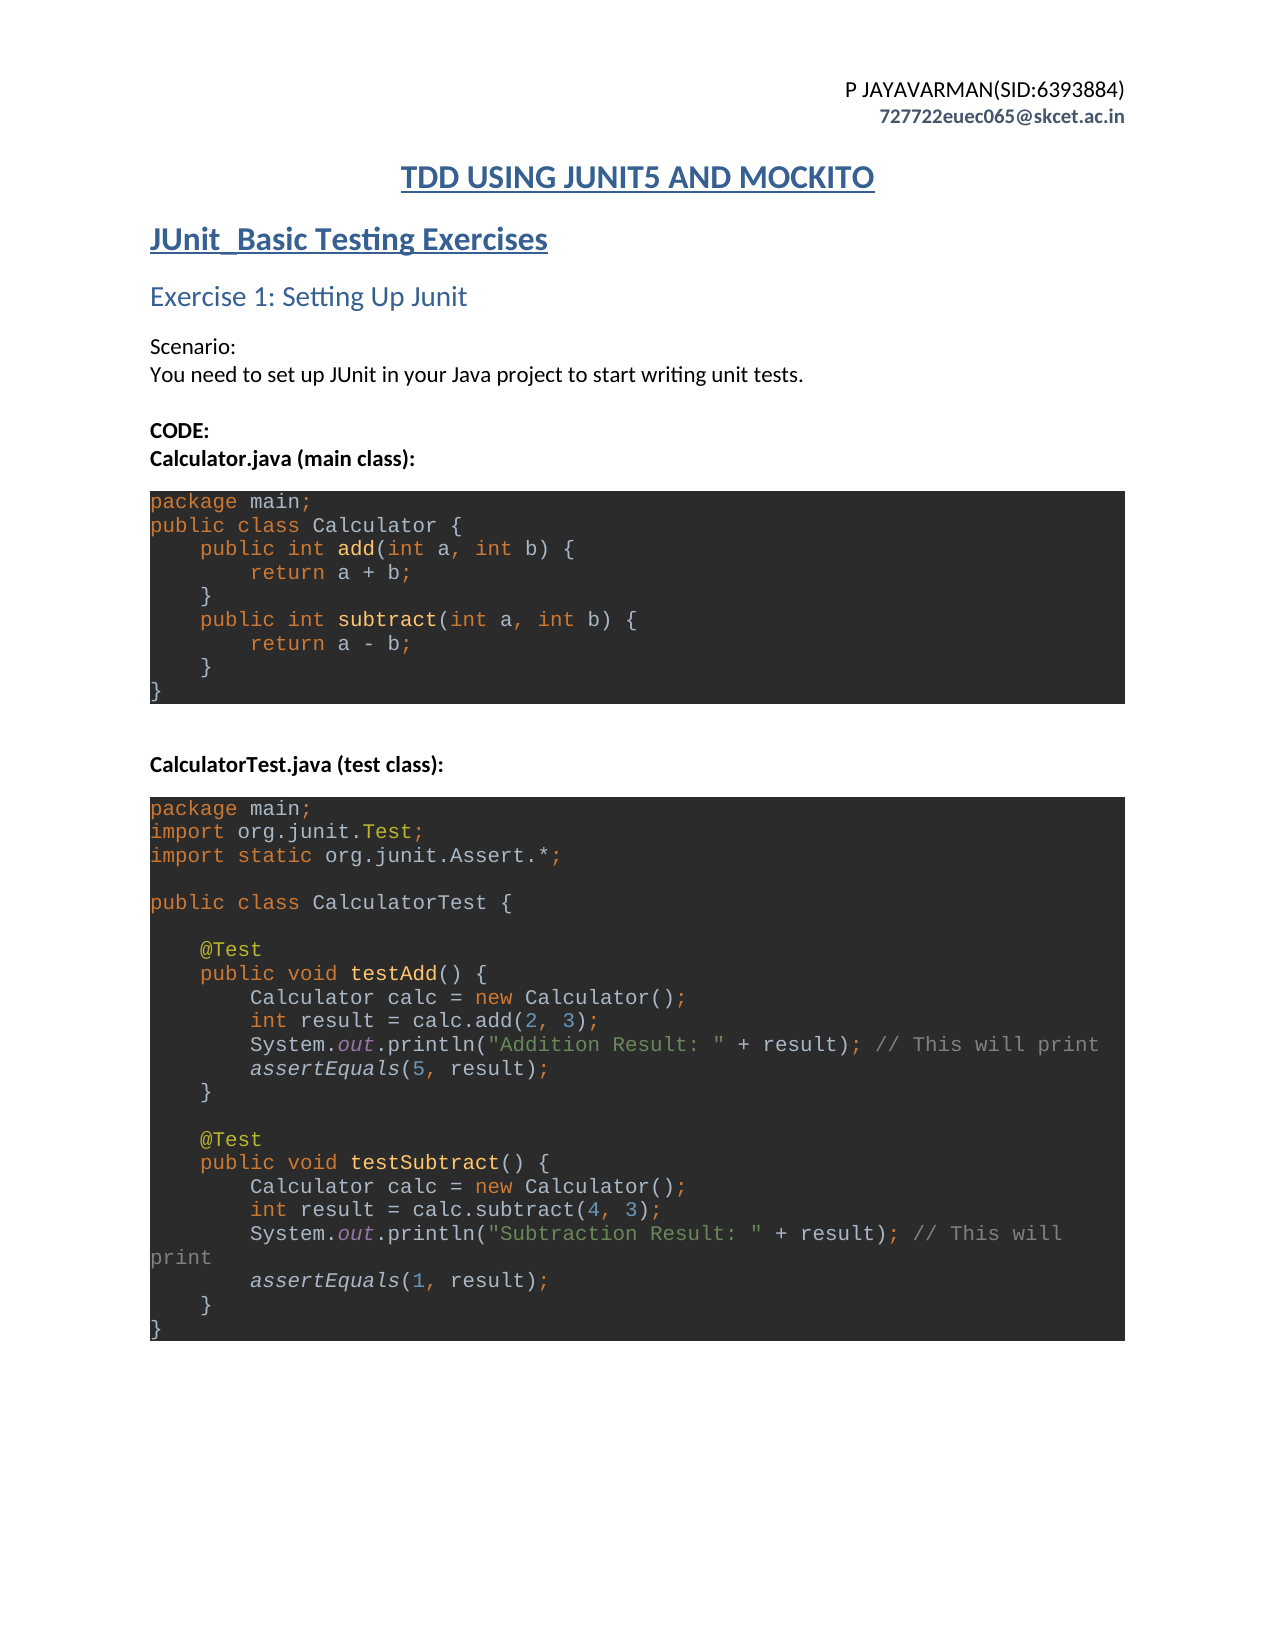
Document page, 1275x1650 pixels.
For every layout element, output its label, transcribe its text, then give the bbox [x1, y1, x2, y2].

text Calculator.java (main class): [150, 444, 1125, 472]
text Scenario: [150, 332, 1125, 360]
text CalculatorTest.java (test class): [150, 751, 1125, 779]
text TDD USING JUNIT5 AND MOCKITO [150, 156, 1125, 197]
text You need to set up JUnit in your Java project to start writing unit tests. [150, 360, 1125, 388]
text CODE: [150, 416, 1125, 444]
text Exercise 1: Setting Up Junit [150, 278, 1125, 314]
text package main; import org.junit.Test; import static org.junit.Assert.*; public class CalculatorTest { @Test public void testAdd() { Calculator calc = new Calculator(); int result = calc.add(2, 3); System.out.println("Addition Result: " + result); // This will print assertEquals(5, result); } @Test public void testSubtract() { Calculator calc = new Calculator(); int result = calc.subtract(4, 3); System.out.println("Subtraction Result: " + result); // This will print assertEquals(1, result); } } [150, 797, 1125, 1341]
text package main; public class Calculator { public int add(int a, int b) { return a + b; } public int subtract(int a, int b) { return a - b; } } [150, 491, 1125, 704]
text JUnit_Basic Testing Exercises [150, 217, 1125, 258]
